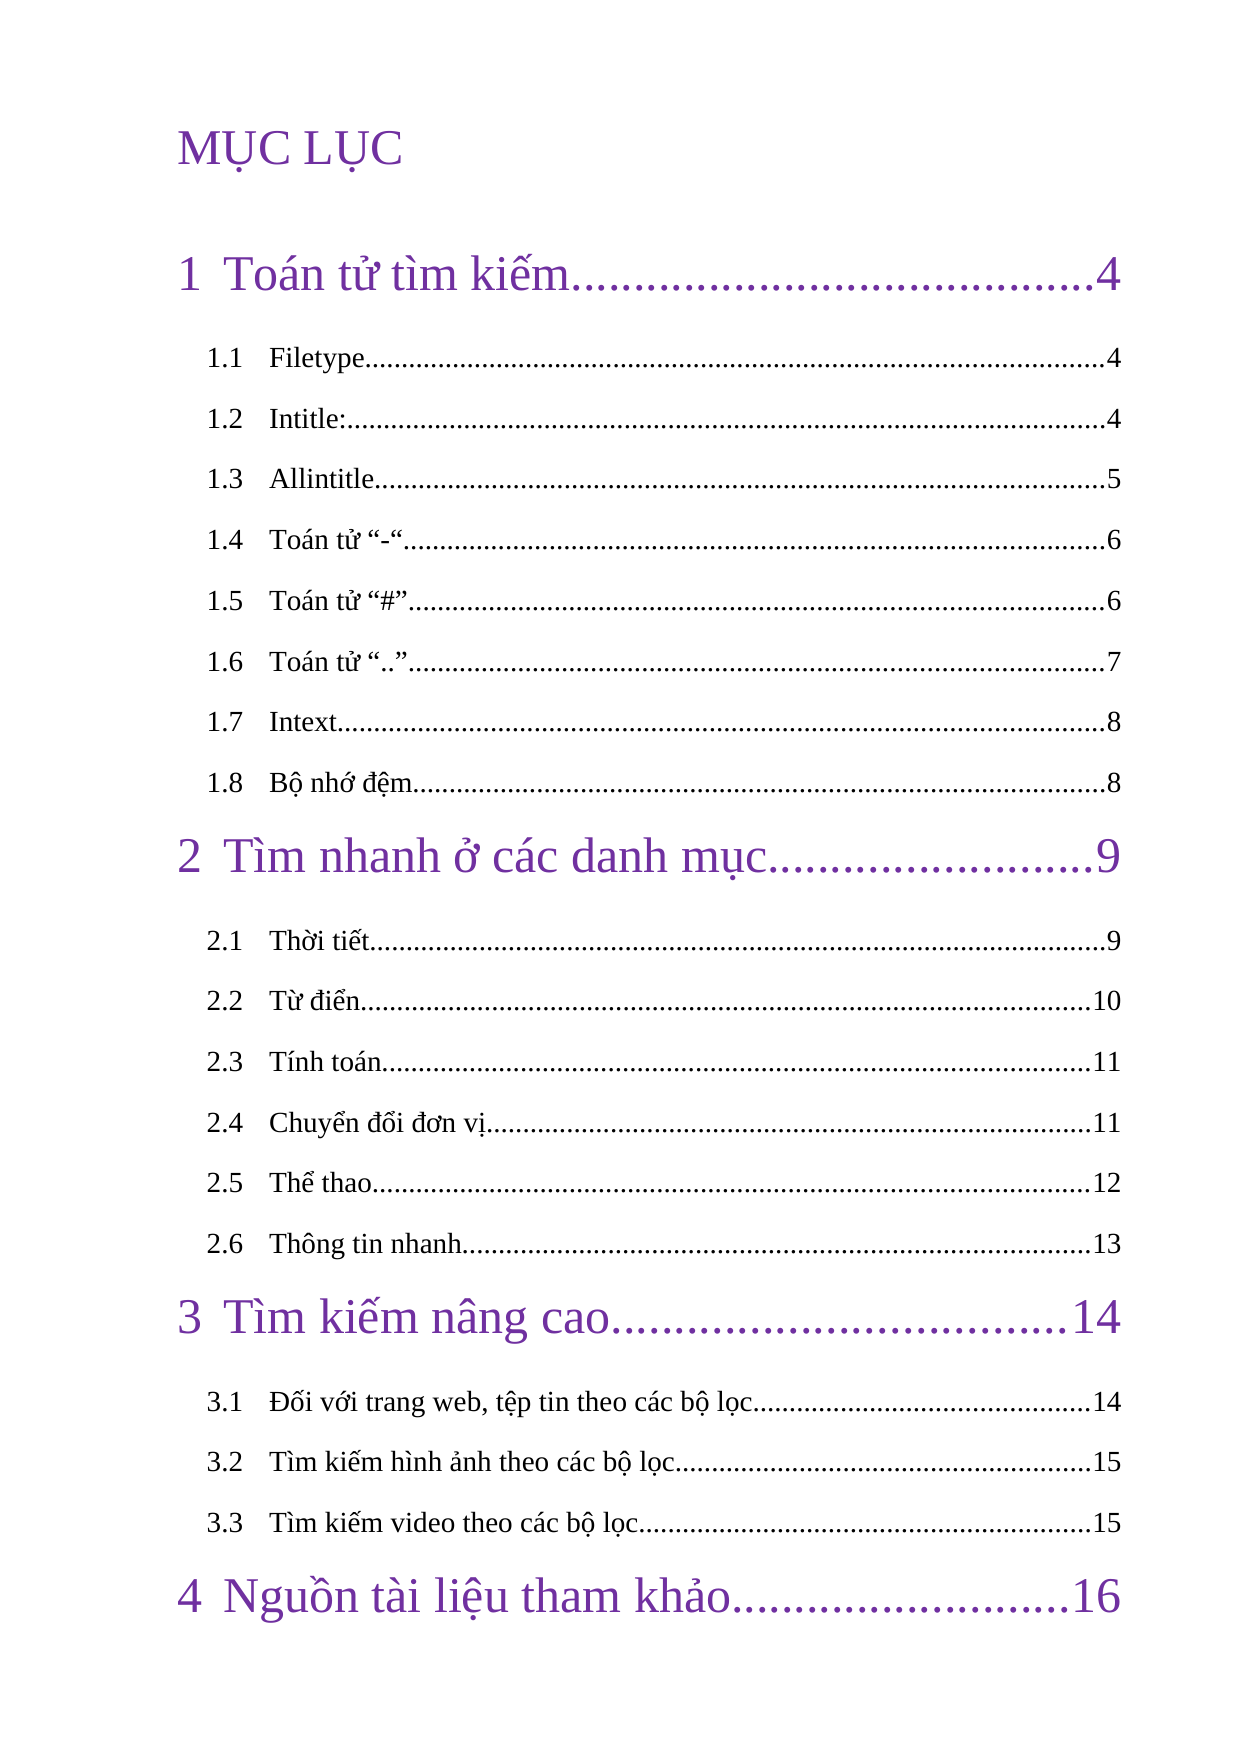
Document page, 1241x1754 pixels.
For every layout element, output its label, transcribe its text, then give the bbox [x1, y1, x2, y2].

text 2.4 Chuyển đổi đơn vị 11 [206, 1105, 1122, 1138]
text 4 Nguồn tài liệu tham khảo 16 [177, 1566, 1122, 1623]
text 2.2 Từ điển 10 [206, 983, 1122, 1017]
text 2.1 Thời tiết 9 [206, 923, 1122, 956]
text 1.1 Filetype 4 [206, 340, 1122, 374]
text 2.6 Thông tin nhanh 13 [206, 1226, 1122, 1260]
text 1.3 Allintitle 5 [206, 462, 1122, 495]
text 1.8 Bộ nhớ đệm 8 [206, 765, 1122, 799]
text 1.6 Toán tử “..” 7 [206, 644, 1122, 677]
text MỤC LỤC [177, 118, 1122, 176]
text 3.1 Đối với trang web, tệp tin theo các bộ lọc 14 [206, 1384, 1122, 1417]
text 1 Toán tử tìm kiếm 4 [177, 243, 1122, 301]
text 1.4 Toán tử “-“ 6 [206, 522, 1122, 556]
text 1.7 Intext 8 [206, 704, 1122, 738]
text 1.5 Toán tử “#” 6 [206, 583, 1122, 617]
text 3 Tìm kiếm nâng cao 14 [177, 1287, 1122, 1344]
text 3.2 Tìm kiếm hình ảnh theo các bộ lọc 15 [206, 1444, 1122, 1478]
text 3.3 Tìm kiếm video theo các bộ lọc 15 [206, 1505, 1122, 1539]
text 2 Tìm nhanh ở các danh mục 9 [177, 826, 1122, 883]
text 2.5 Thể thao 12 [206, 1166, 1122, 1199]
text 2.3 Tính toán 11 [206, 1044, 1122, 1078]
text 1.2 Intitle: 4 [206, 401, 1122, 434]
